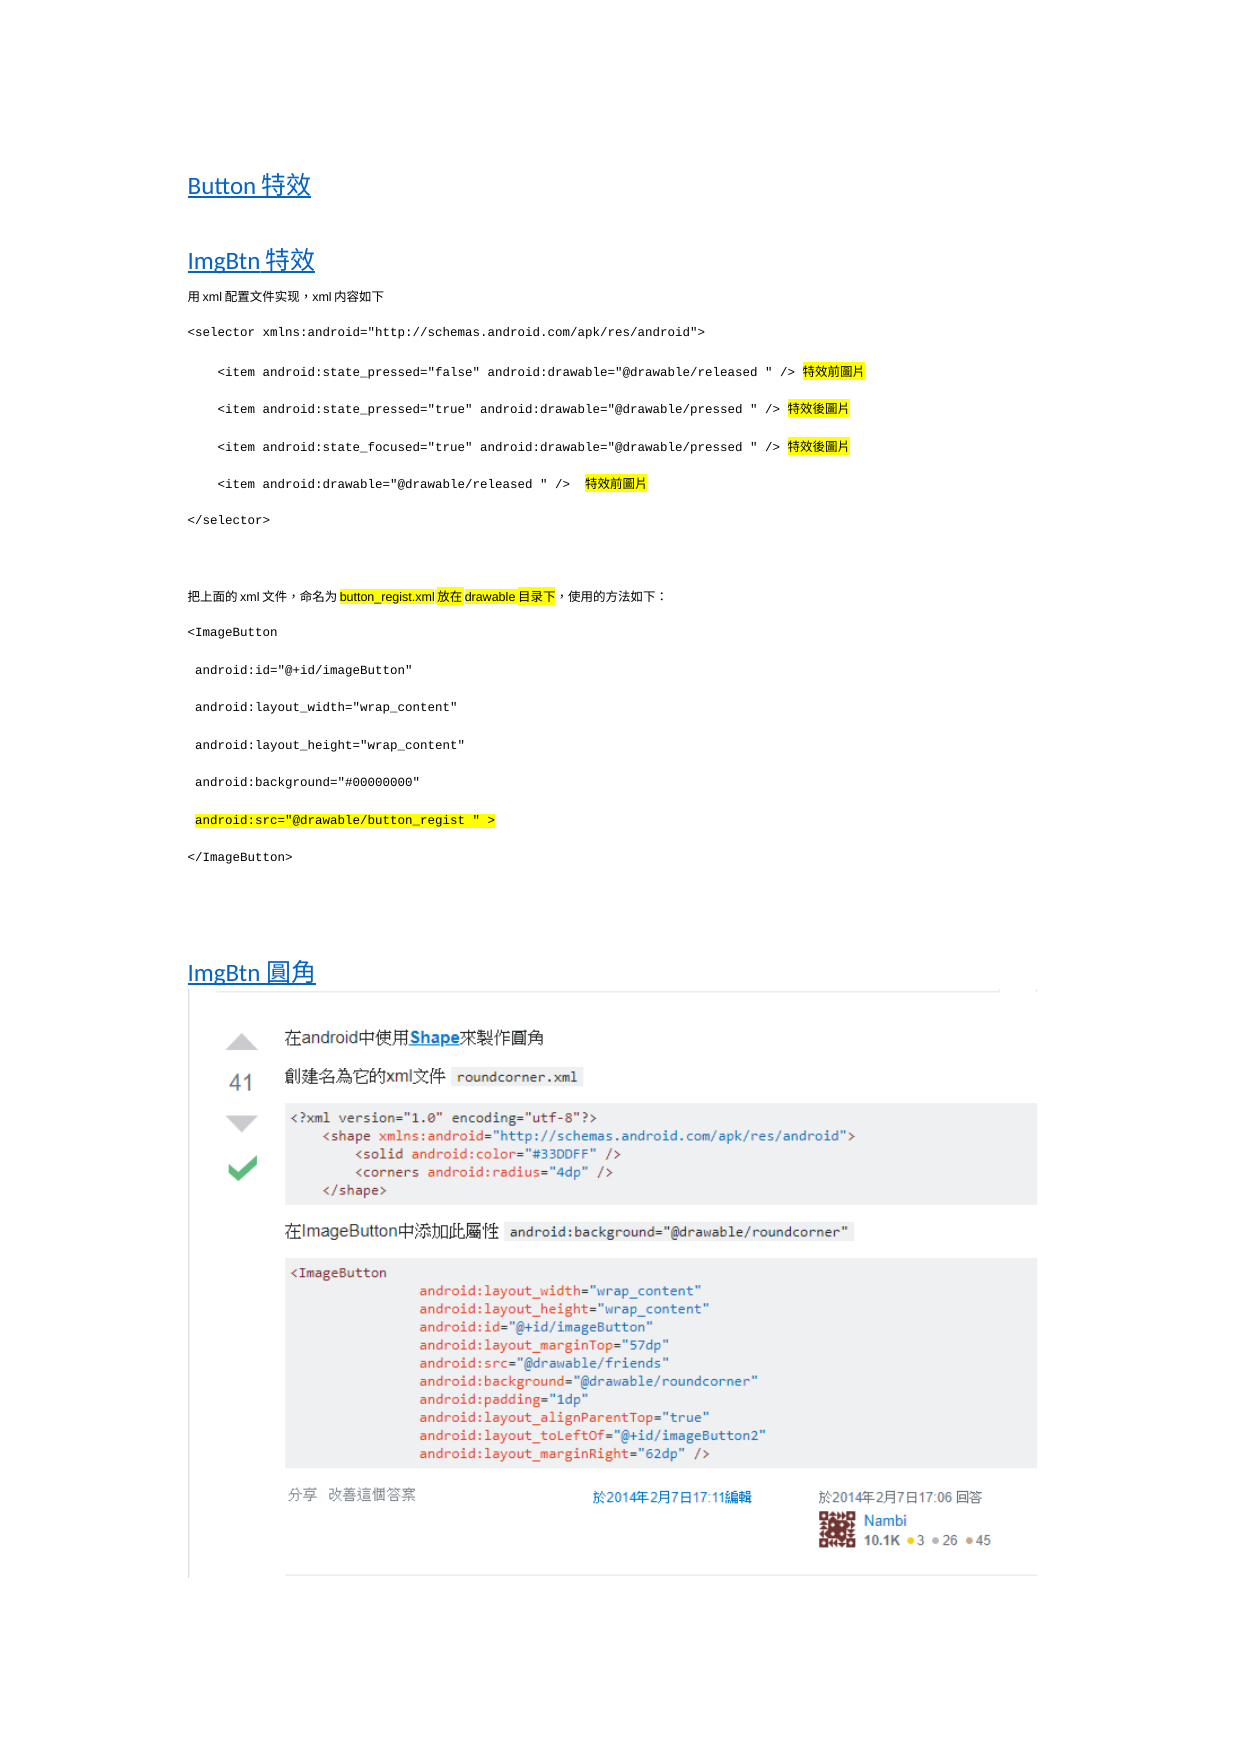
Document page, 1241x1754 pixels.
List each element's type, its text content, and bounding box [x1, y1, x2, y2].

text android:layout_height="wrap_content" [187, 727, 1053, 764]
text <item android:state_pressed="false" android:drawable="@drawable/released " /> 特效前圖片 [187, 352, 1053, 389]
text <item android:state_focused="true" android:drawable="@drawable/pressed " /> 特效後圖片 [187, 427, 1053, 464]
text <item android:drawable="@drawable/released " /> 特效前圖片 [187, 464, 1053, 502]
text <ImageButton [187, 614, 1053, 652]
text android:background="#00000000" [187, 764, 1053, 802]
text ImgBtn特效 [187, 239, 1053, 277]
text <selector xmlns:android="http://schemas.android.com/apk/res/android"> [187, 314, 1053, 352]
text ImgBtn 圓角 [187, 952, 1053, 989]
text 用xml配置文件实现，xml内容如下 [187, 277, 1053, 314]
text </ImageButton> [187, 839, 1053, 877]
text Button特效 [187, 164, 1053, 202]
text <item android:state_pressed="true" android:drawable="@drawable/pressed " /> 特效後圖片 [187, 389, 1053, 427]
text 把上面的xml文件，命名为button_regist.xml放在drawable目录下，使用的方法如下： [187, 577, 1053, 614]
text android:layout_width="wrap_content" [187, 689, 1053, 727]
text android:id="@+id/imageButton" [187, 652, 1053, 689]
text android:src="@drawable/button_regist " > [187, 802, 1053, 839]
text </selector> [187, 502, 1053, 539]
